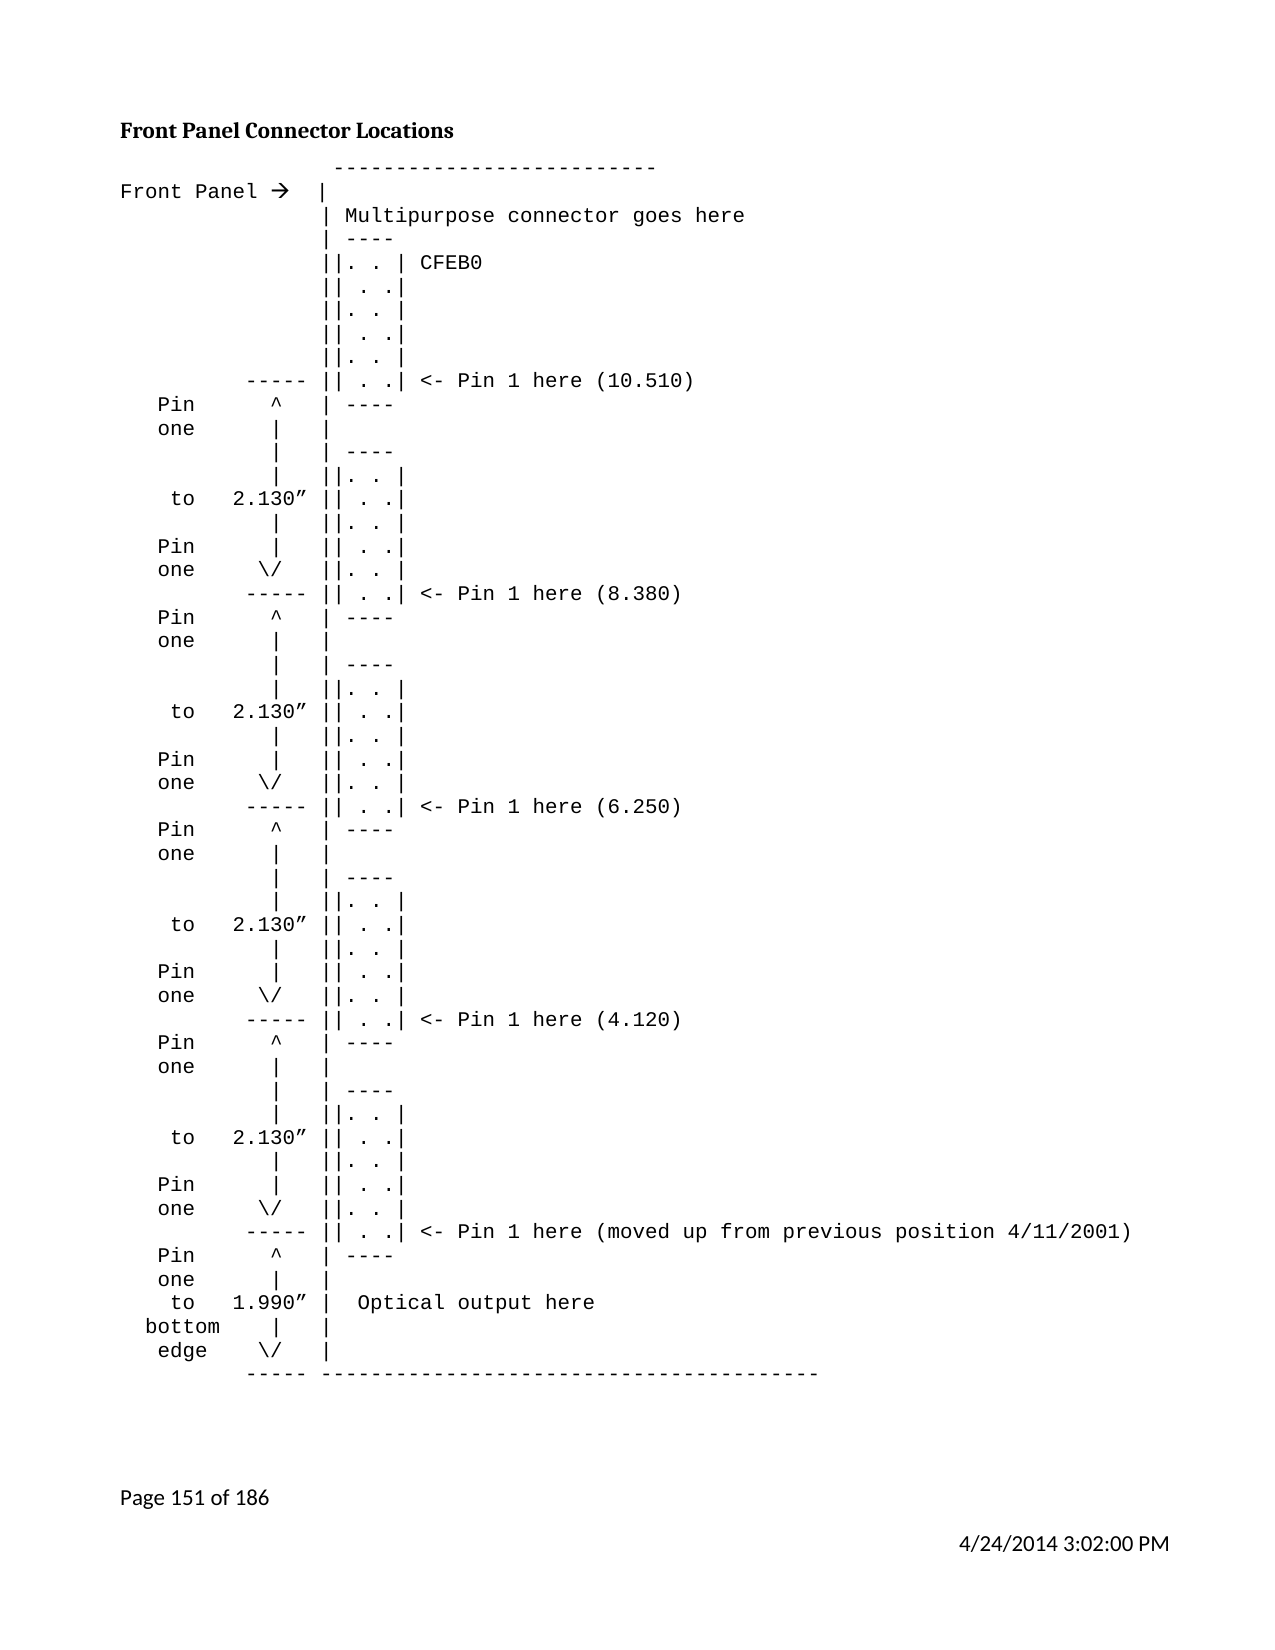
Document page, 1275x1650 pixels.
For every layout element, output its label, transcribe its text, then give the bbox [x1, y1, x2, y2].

text | ||. . | [120, 938, 1170, 961]
text | ||. . | [120, 512, 1170, 536]
text | Multipurpose connector goes here [120, 205, 1170, 228]
text Front Panel | [120, 181, 1170, 205]
text || . .| [120, 323, 1170, 347]
text | ||. . | [120, 725, 1170, 748]
text Pin ^ | ---- [120, 394, 1170, 417]
text bottom | | [120, 1316, 1170, 1340]
text Pin ^ | ---- [120, 1032, 1170, 1056]
text ----- ---------------------------------------- [120, 1363, 1170, 1387]
text edge \/ | [120, 1340, 1170, 1363]
text ----- || . .| <- Pin 1 here (moved up from previous position 4/11/2001) [120, 1221, 1170, 1245]
text one \/ ||. . | [120, 985, 1170, 1009]
text | | ---- [120, 1079, 1170, 1103]
text Pin ^ | ---- [120, 1245, 1170, 1269]
text | | ---- [120, 441, 1170, 465]
text one \/ ||. . | [120, 559, 1170, 583]
text | ||. . | [120, 1103, 1170, 1127]
text Pin ^ | ---- [120, 607, 1170, 630]
text to 2.130” || . .| [120, 488, 1170, 512]
text Pin | || . .| [120, 748, 1170, 772]
text ----- || . .| <- Pin 1 here (6.250) [120, 796, 1170, 819]
text to 2.130” || . .| [120, 701, 1170, 725]
text one | | [120, 1056, 1170, 1079]
text one | | [120, 1269, 1170, 1292]
text | ||. . | [120, 1151, 1170, 1174]
text ||. . | [120, 347, 1170, 370]
text -------------------------- [120, 157, 1170, 181]
text to 2.130” || . .| [120, 914, 1170, 938]
text Pin ^ | ---- [120, 819, 1170, 843]
text | | ---- [120, 654, 1170, 678]
text | ||. . | [120, 890, 1170, 914]
text || . .| [120, 276, 1170, 299]
text | ---- [120, 228, 1170, 252]
text | | ---- [120, 867, 1170, 890]
text ----- || . .| <- Pin 1 here (8.380) [120, 583, 1170, 607]
text ----- || . .| <- Pin 1 here (4.120) [120, 1009, 1170, 1032]
text Pin | || . .| [120, 961, 1170, 985]
text one \/ ||. . | [120, 1198, 1170, 1221]
text | ||. . | [120, 678, 1170, 701]
text ----- || . .| <- Pin 1 here (10.510) [120, 370, 1170, 394]
text ||. . | CFEB0 [120, 252, 1170, 276]
text Pin | || . .| [120, 1174, 1170, 1198]
text Pin | || . .| [120, 536, 1170, 559]
text one | | [120, 630, 1170, 654]
text one | | [120, 417, 1170, 441]
subtitle Front Panel Connector Locations [120, 118, 1170, 145]
text one \/ ||. . | [120, 772, 1170, 796]
text | ||. . | [120, 465, 1170, 488]
text to 2.130” || . .| [120, 1127, 1170, 1151]
text one | | [120, 843, 1170, 867]
text to 1.990” | Optical output here [120, 1292, 1170, 1316]
text ||. . | [120, 299, 1170, 323]
